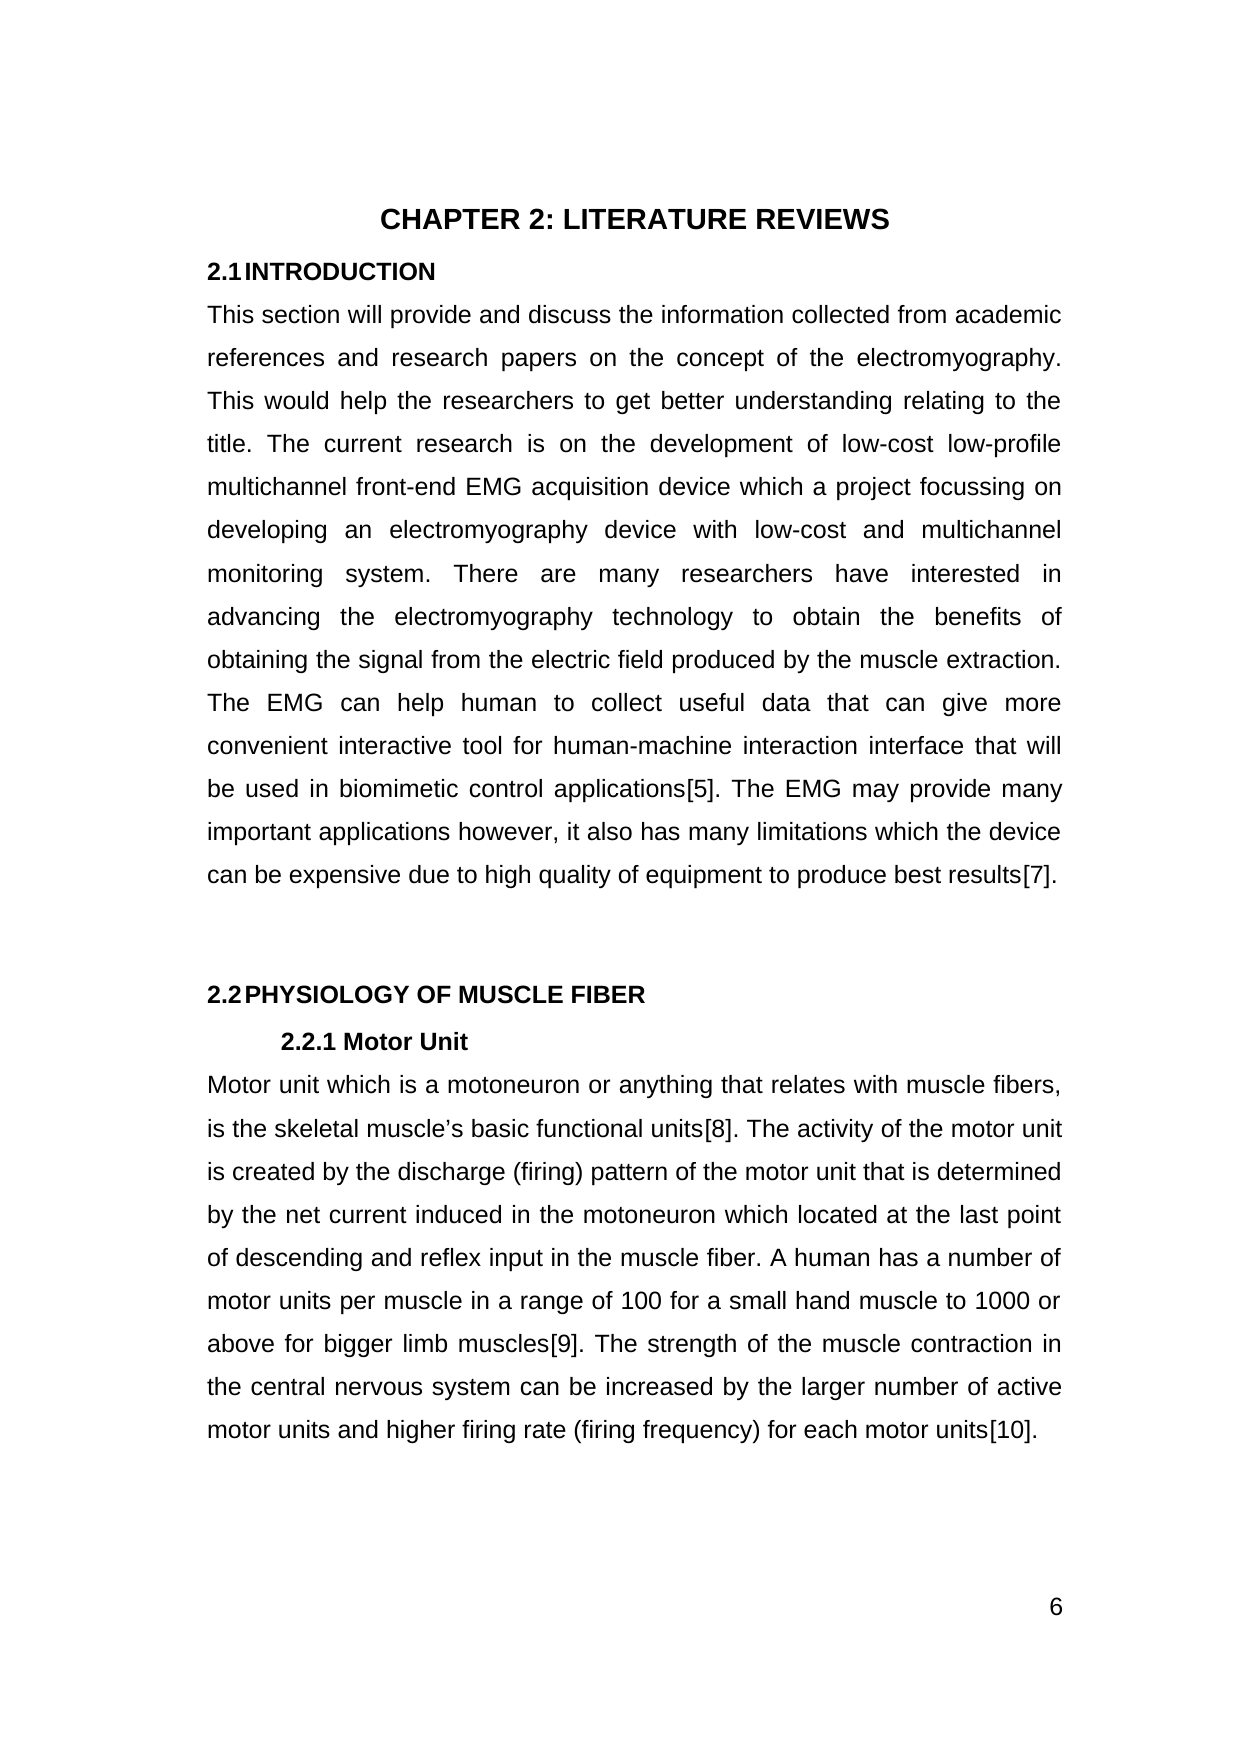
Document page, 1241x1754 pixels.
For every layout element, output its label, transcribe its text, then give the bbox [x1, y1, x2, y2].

subtitle INTRODUCTION [207, 257, 1063, 285]
text Motor unit which is a motoneuron or anything that relates with muscle fibers, is the skeletal muscle’s basic functional units[8]. The activity of the motor unit is created by the discharge (firing) pattern of the motor unit that is determined by the net current induced in the motoneuron which located at the last point of descending and reflex input in the muscle fiber. A human has a number of motor units per muscle in a range of 100 for a small hand muscle to 1000 or above for bigger limb muscles[9]. The strength of the muscle contraction in the central nervous system can be increased by the larger number of active motor units and higher firing rate (firing frequency) for each motor units[10]. [207, 1070, 1063, 1444]
subtitle CHAPTER 2: LITERATURE REVIEWS [207, 202, 1063, 236]
subtitle PHYSIOLOGY OF MUSCLE FIBER [207, 980, 1063, 1009]
text This section will provide and discuss the information collected from academic references and research papers on the concept of the electromyography. This would help the researchers to get better understanding relating to the title. The current research is on the development of low-cost low-profile multichannel front-end EMG acquisition device which a project focussing on developing an electromyography device with low-cost and multichannel monitoring system. There are many researchers have interested in advancing the electromyography technology to obtain the benefits of obtaining the signal from the electric field produced by the muscle extraction. The EMG can help human to collect useful data that can give more convenient interactive tool for human-machine interaction interface that will be used in biomimetic control applications[5]. The EMG may provide many important applications however, it also has many limitations which the device can be expensive due to high quality of equipment to produce best results[7]. [207, 300, 1063, 889]
subtitle 2.2.1 Motor Unit [281, 1027, 1063, 1056]
